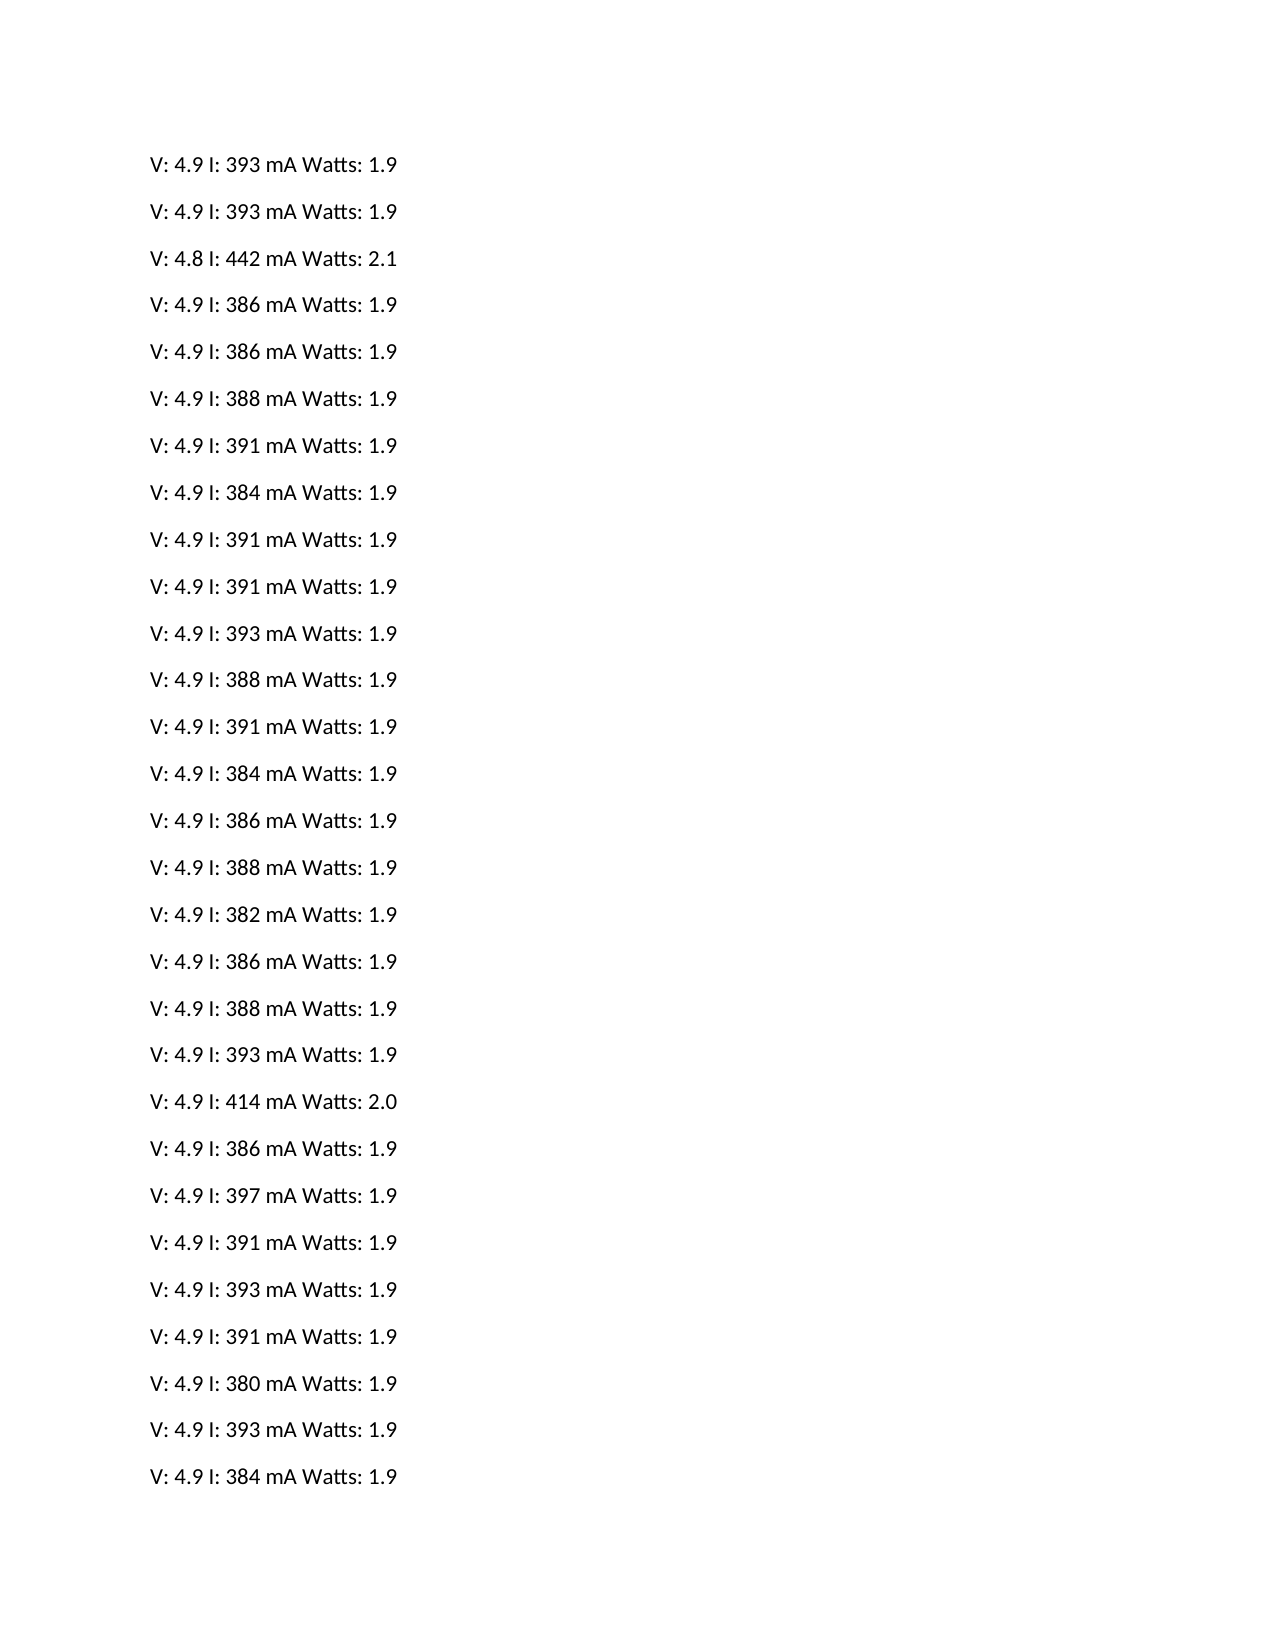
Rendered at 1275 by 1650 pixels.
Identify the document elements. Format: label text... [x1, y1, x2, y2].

text V: 4.9 I: 388 mA Watts: 1.9 [150, 666, 1125, 694]
text V: 4.9 I: 393 mA Watts: 1.9 [150, 1275, 1125, 1303]
text V: 4.9 I: 384 mA Watts: 1.9 [150, 1462, 1125, 1491]
text V: 4.9 I: 386 mA Watts: 1.9 [150, 947, 1125, 975]
text V: 4.9 I: 382 mA Watts: 1.9 [150, 900, 1125, 928]
text V: 4.9 I: 386 mA Watts: 1.9 [150, 291, 1125, 319]
text V: 4.9 I: 393 mA Watts: 1.9 [150, 1416, 1125, 1444]
text V: 4.9 I: 388 mA Watts: 1.9 [150, 994, 1125, 1022]
text V: 4.9 I: 393 mA Watts: 1.9 [150, 1041, 1125, 1069]
text V: 4.9 I: 397 mA Watts: 1.9 [150, 1181, 1125, 1209]
text V: 4.9 I: 393 mA Watts: 1.9 [150, 197, 1125, 225]
text V: 4.9 I: 391 mA Watts: 1.9 [150, 431, 1125, 459]
text V: 4.8 I: 442 mA Watts: 2.1 [150, 244, 1125, 272]
text V: 4.9 I: 388 mA Watts: 1.9 [150, 384, 1125, 412]
text V: 4.9 I: 391 mA Watts: 1.9 [150, 712, 1125, 741]
text V: 4.9 I: 414 mA Watts: 2.0 [150, 1087, 1125, 1116]
text V: 4.9 I: 391 mA Watts: 1.9 [150, 525, 1125, 553]
text V: 4.9 I: 388 mA Watts: 1.9 [150, 853, 1125, 881]
text V: 4.9 I: 391 mA Watts: 1.9 [150, 572, 1125, 600]
text V: 4.9 I: 393 mA Watts: 1.9 [150, 150, 1125, 178]
text V: 4.9 I: 391 mA Watts: 1.9 [150, 1228, 1125, 1256]
text V: 4.9 I: 393 mA Watts: 1.9 [150, 619, 1125, 647]
text V: 4.9 I: 384 mA Watts: 1.9 [150, 759, 1125, 787]
text V: 4.9 I: 386 mA Watts: 1.9 [150, 1134, 1125, 1162]
text V: 4.9 I: 386 mA Watts: 1.9 [150, 806, 1125, 834]
text V: 4.9 I: 391 mA Watts: 1.9 [150, 1322, 1125, 1350]
text V: 4.9 I: 380 mA Watts: 1.9 [150, 1369, 1125, 1397]
text V: 4.9 I: 384 mA Watts: 1.9 [150, 478, 1125, 506]
text V: 4.9 I: 386 mA Watts: 1.9 [150, 337, 1125, 366]
